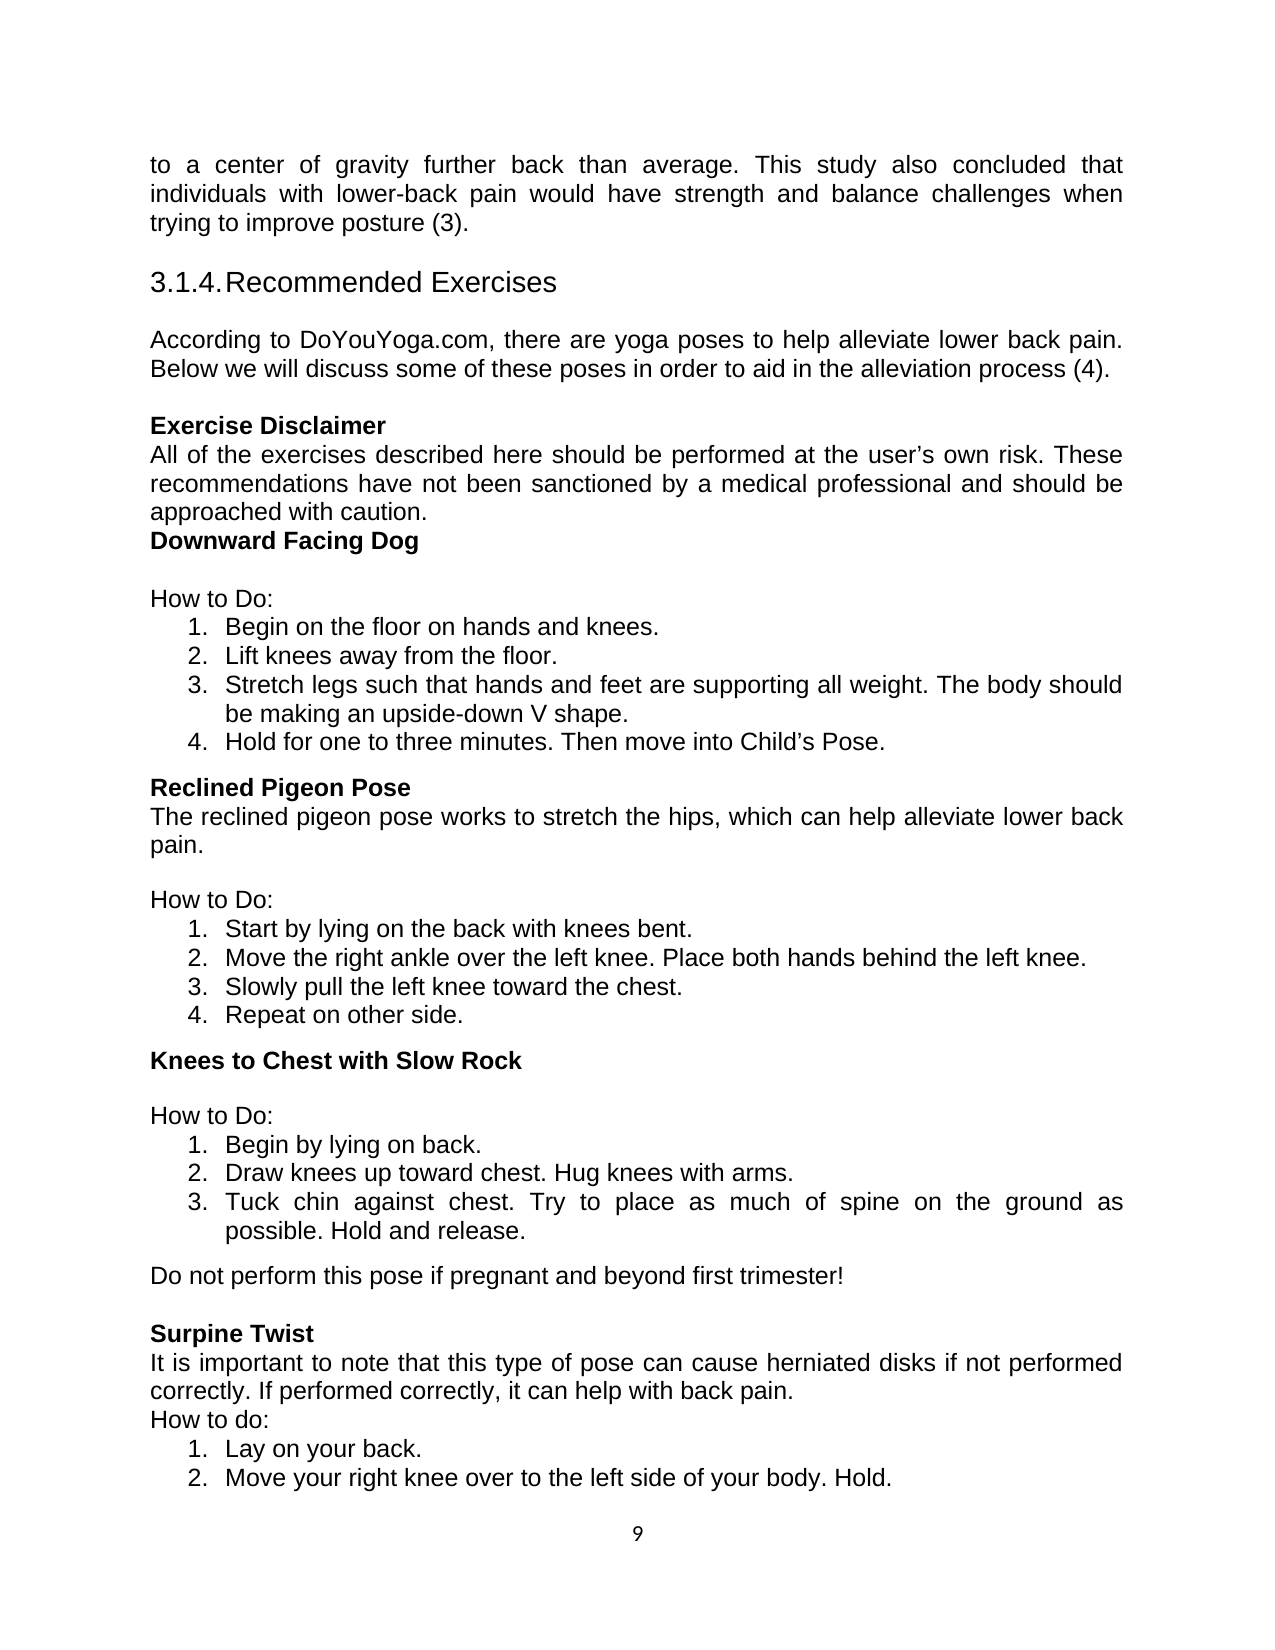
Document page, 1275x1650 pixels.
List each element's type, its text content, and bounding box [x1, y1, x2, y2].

text Reclined Pigeon Pose [150, 773, 1125, 802]
list Lift knees away from the floor. [187, 641, 1125, 670]
text How to Do: [150, 885, 1125, 914]
list Tuck chin against chest. Try to place as much of spine on the ground as possible. Hold and release. [187, 1187, 1125, 1245]
list Begin on the floor on hands and knees. [187, 612, 1125, 641]
list Begin by lying on back. [187, 1130, 1125, 1158]
text Do not perform this pose if pregnant and beyond first trimester! [150, 1261, 1125, 1290]
list Stretch legs such that hands and feet are supporting all weight. The body should be making an upside-down V shape. [187, 670, 1125, 727]
text Surpine Twist [150, 1319, 1125, 1348]
text Exercise Disclaimer [150, 411, 1125, 440]
list Slowly pull the left knee toward the chest. [187, 972, 1125, 1000]
list Move the right ankle over the left knee. Place both hands behind the left knee. [187, 943, 1125, 972]
subtitle Recommended Exercises [150, 265, 1125, 298]
list Start by lying on the back with knees bent. [187, 914, 1125, 943]
list Move your right knee over to the left side of your body. Hold. [187, 1463, 1125, 1491]
text All of the exercises described here should be performed at the user’s own risk. These recommendations have not been sanctioned by a medical professional and should be approached with caution. [150, 440, 1125, 526]
text Downward Facing Dog [150, 526, 1125, 555]
text How to Do: [150, 584, 1125, 612]
text How to Do: [150, 1101, 1125, 1130]
list Lay on your back. [187, 1434, 1125, 1463]
text How to do: [150, 1405, 1125, 1434]
list Hold for one to three minutes. Then move into Child’s Pose. [187, 727, 1125, 756]
text According to DoYouYoga.com, there are yoga poses to help alleviate lower back pain. Below we will discuss some of these poses in order to aid in the alleviation process (4). [150, 325, 1125, 382]
list Draw knees up toward chest. Hug knees with arms. [187, 1158, 1125, 1187]
list Repeat on other side. [187, 1000, 1125, 1029]
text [150, 150, 1125, 236]
text Knees to Chest with Slow Rock [150, 1046, 1125, 1074]
text The reclined pigeon pose works to stretch the hips, which can help alleviate lower back pain. [150, 802, 1125, 859]
